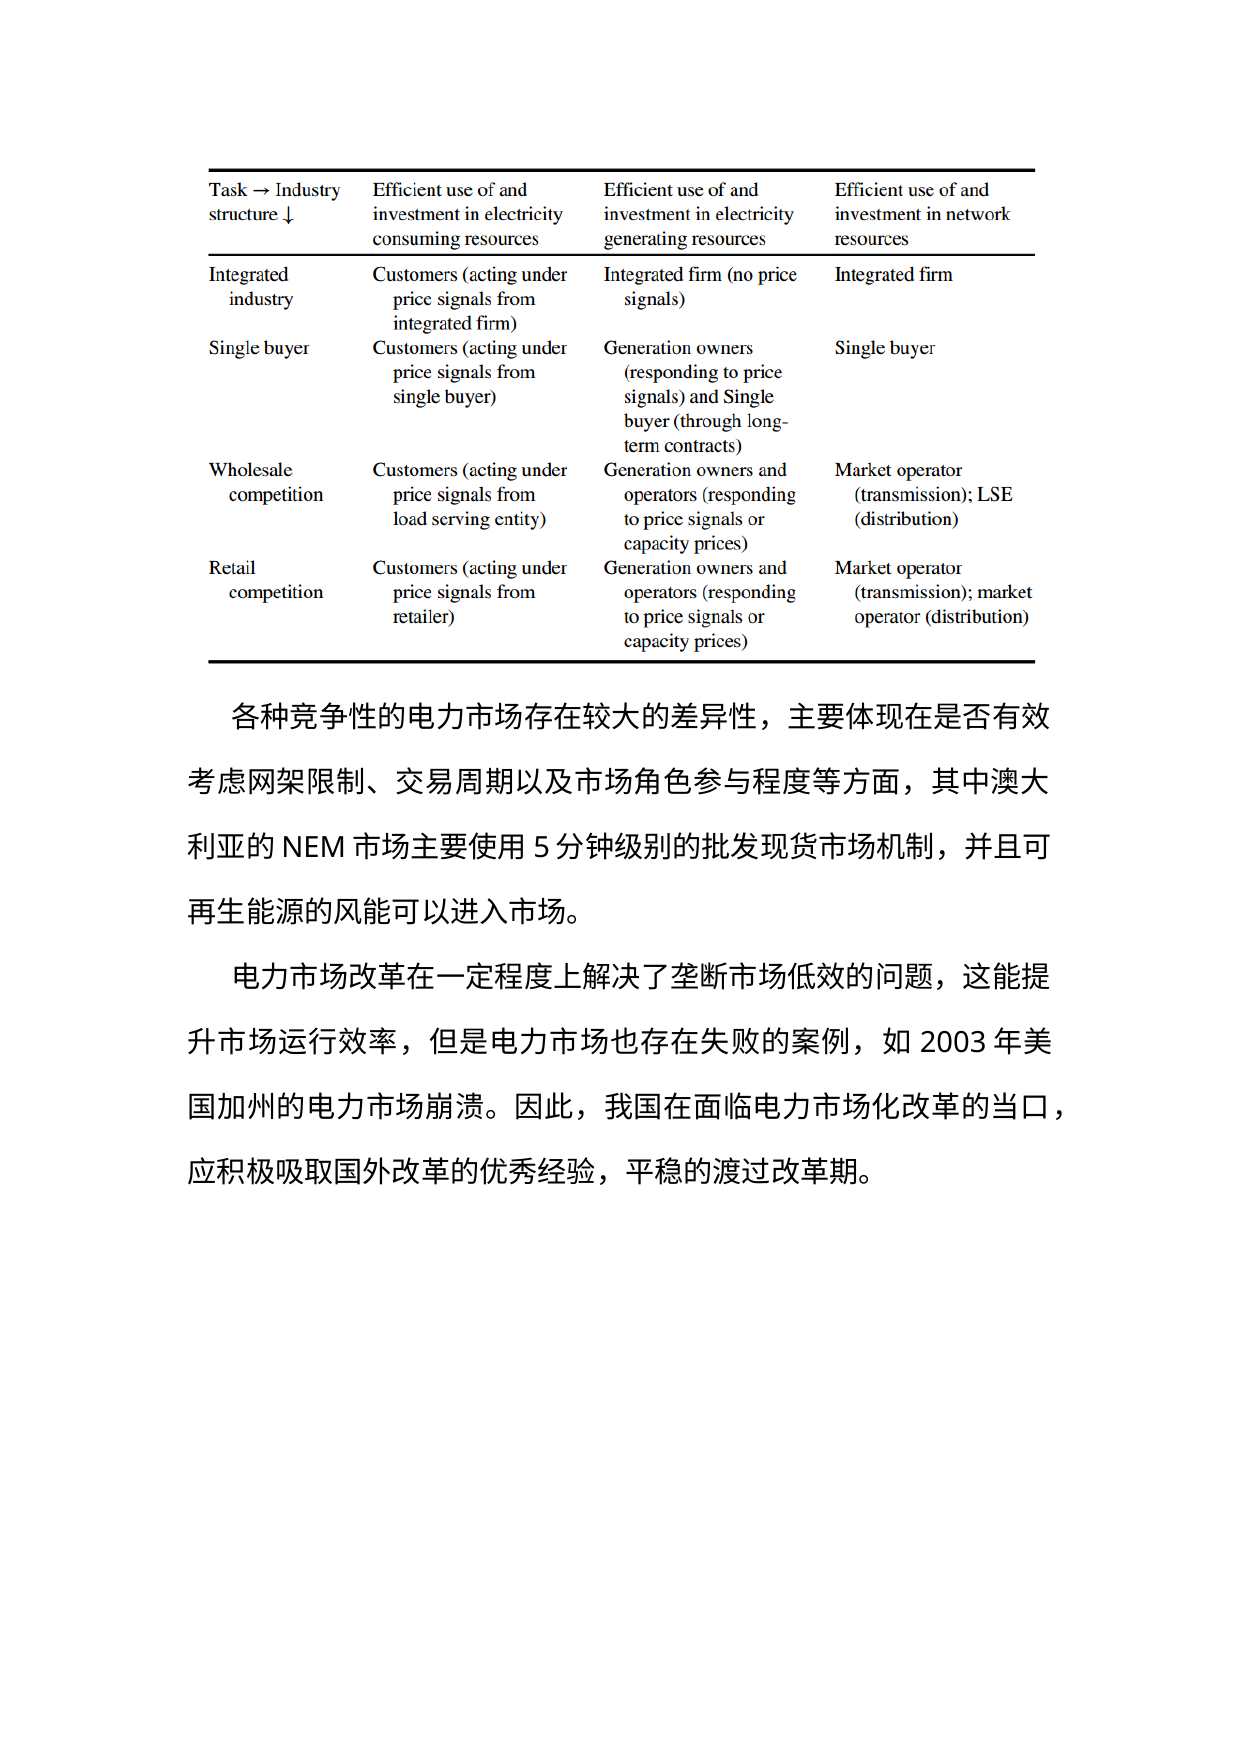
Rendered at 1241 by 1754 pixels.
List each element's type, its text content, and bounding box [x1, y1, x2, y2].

text 电力市场改革在一定程度上解决了垄断市场低效的问题，这能提升市场运行效率，但是电力市场也存在失败的案例，如2003年美国加州的电力市场崩溃。因此，我国在面临电力市场化改革的当口，应积极吸取国外改革的优秀经验，平稳的渡过改革期。 [187, 942, 1053, 1202]
text 各种竞争性的电力市场存在较大的差异性，主要体现在是否有效考虑网架限制、交易周期以及市场角色参与程度等方面，其中澳大利亚的NEM市场主要使用5分钟级别的批发现货市场机制，并且可再生能源的风能可以进入市场。 [187, 682, 1053, 942]
